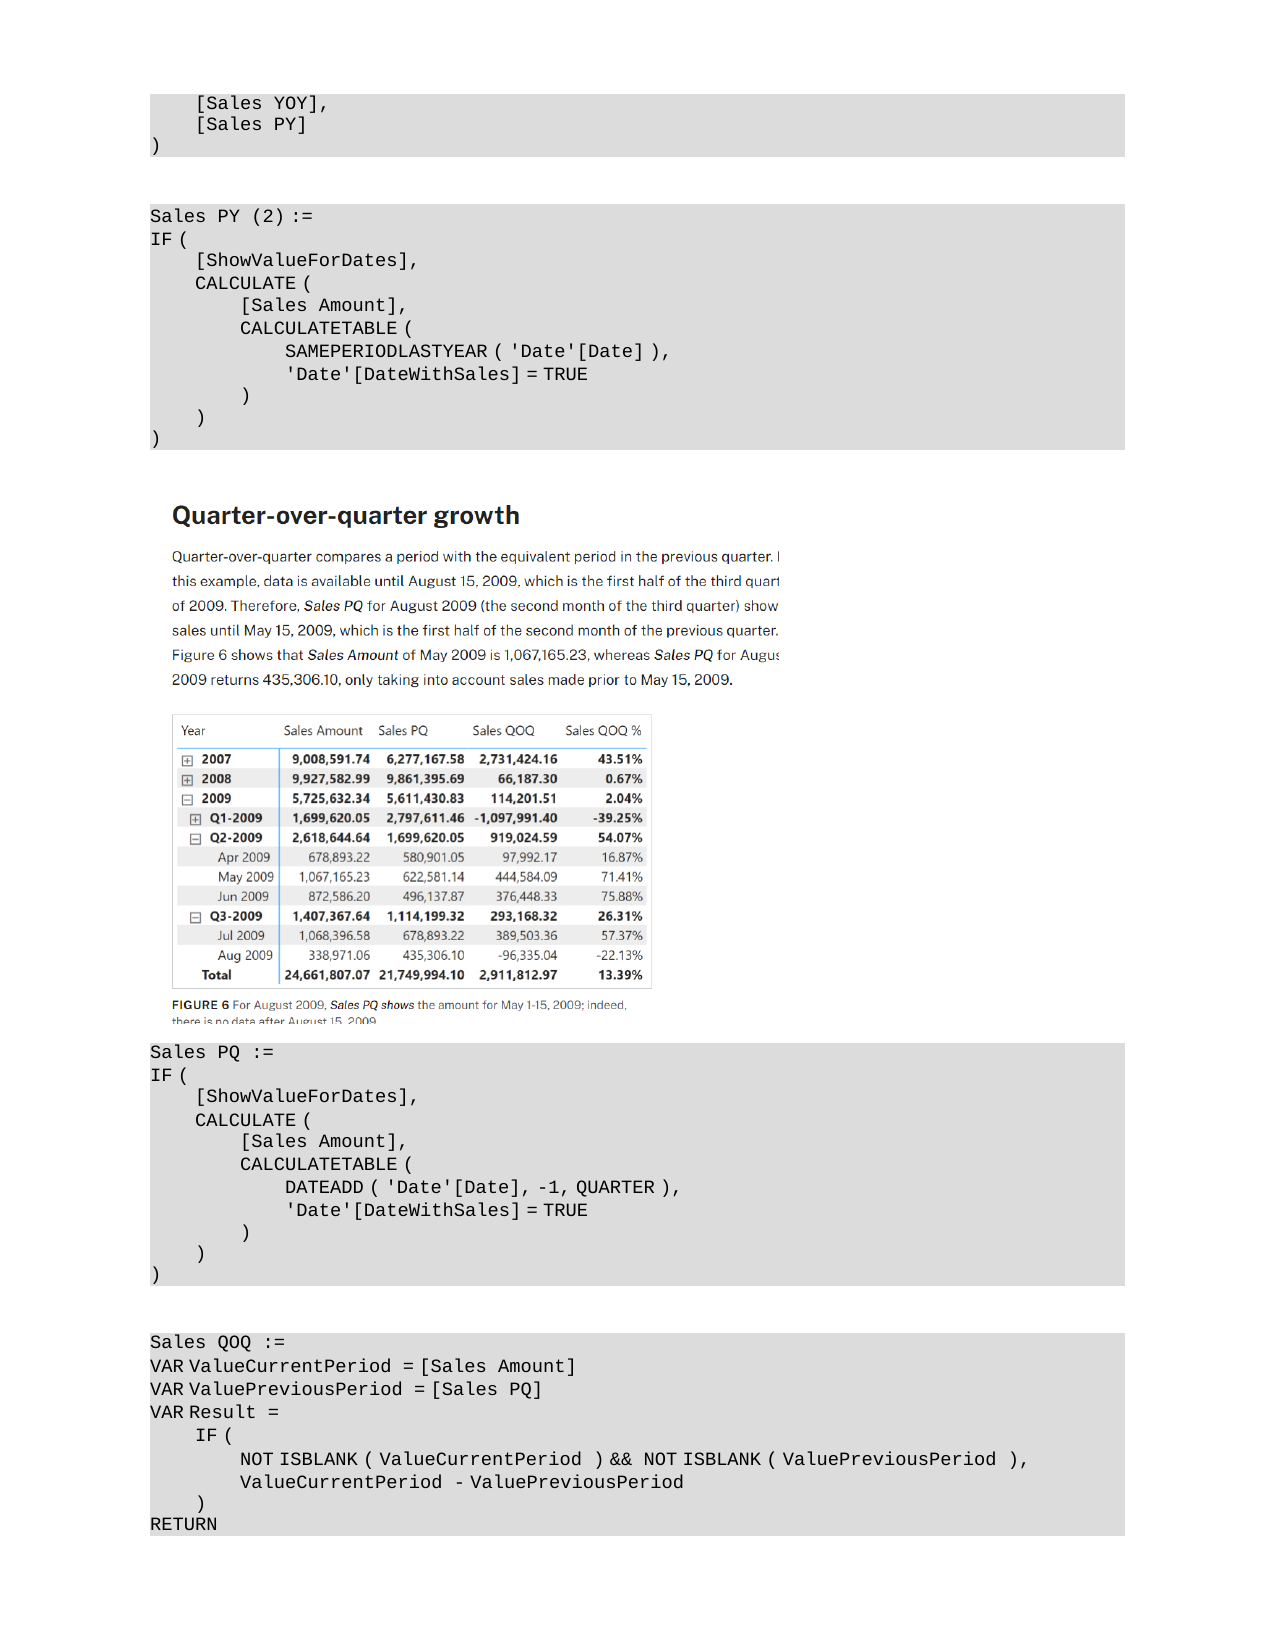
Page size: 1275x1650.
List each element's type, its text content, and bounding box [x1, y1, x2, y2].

text Sales QOQ := [150, 1333, 1125, 1354]
text ) [150, 429, 1125, 450]
text VAR Result = [150, 1401, 1125, 1424]
text CALCULATETABLE ( [150, 317, 1125, 340]
text 'Date'[DateWithSales] = TRUE [150, 1199, 1125, 1222]
text ) [150, 1244, 1125, 1265]
text NOT ISBLANK ( ValueCurrentPeriod ) && NOT ISBLANK ( ValuePreviousPeriod ), [150, 1447, 1125, 1471]
text CALCULATETABLE ( [150, 1153, 1125, 1176]
text 'Date'[DateWithSales] = TRUE [150, 363, 1125, 386]
text SAMEPERIODLASTYEAR ( 'Date'[Date] ), [150, 340, 1125, 363]
text ) [150, 407, 1125, 429]
text RETURN [150, 1515, 1125, 1536]
text ) [150, 136, 1125, 157]
text ) [150, 1494, 1125, 1515]
text ) [150, 386, 1125, 407]
text ) [150, 1222, 1125, 1244]
text Sales PQ := [150, 1043, 1125, 1064]
text ) [150, 1265, 1125, 1286]
text CALCULATE ( [150, 272, 1125, 295]
text IF ( [150, 1064, 1125, 1087]
text ValueCurrentPeriod - ValuePreviousPeriod [150, 1471, 1125, 1494]
text VAR ValuePreviousPeriod = [Sales PQ] [150, 1378, 1125, 1401]
text [Sales PY] [150, 115, 1125, 136]
text [Sales YOY], [150, 94, 1125, 115]
text CALCULATE ( [150, 1108, 1125, 1132]
text DATEADD ( 'Date'[Date], -1, QUARTER ), [150, 1176, 1125, 1199]
text [Sales Amount], [150, 295, 1125, 317]
text [Sales Amount], [150, 1132, 1125, 1153]
text IF ( [150, 1424, 1125, 1447]
text IF ( [150, 228, 1125, 251]
text [ShowValueForDates], [150, 251, 1125, 272]
picture [150, 496, 779, 1024]
text Sales PY (2) := [150, 204, 1125, 228]
text [ShowValueForDates], [150, 1087, 1125, 1108]
text VAR ValueCurrentPeriod = [Sales Amount] [150, 1354, 1125, 1378]
